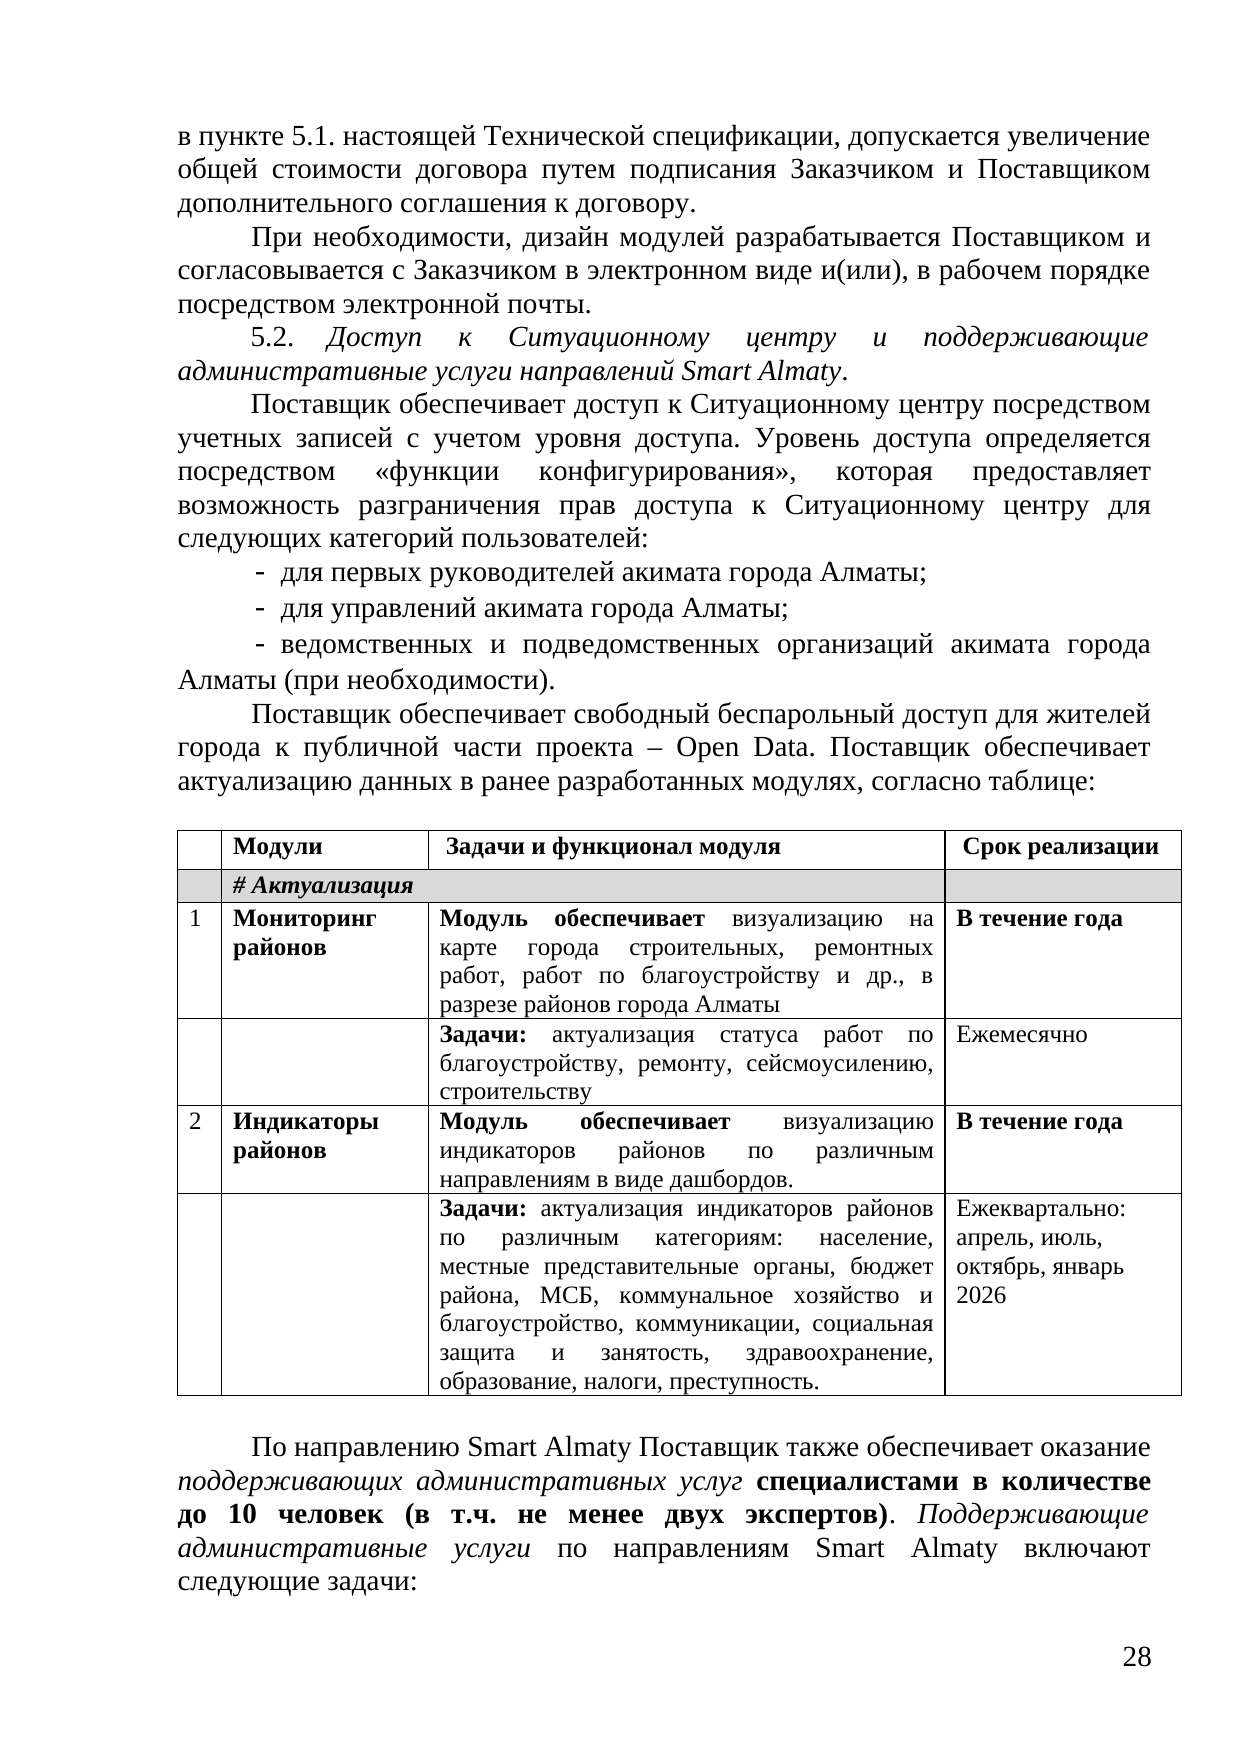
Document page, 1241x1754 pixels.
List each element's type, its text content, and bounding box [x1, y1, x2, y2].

list для первых руководителей акимата города Алматы; [177, 554, 1152, 590]
text При необходимости, дизайн модулей разрабатывается Поставщиком и согласовывается с Заказчиком в электронном виде и(или), в рабочем порядке посредством электронной почты. [177, 219, 1152, 319]
table_cell В течение года [946, 1106, 1181, 1192]
table_cell Ежеквартально: апрель, июль, октябрь, январь 2026 [946, 1194, 1181, 1395]
table_cell [178, 870, 221, 902]
table_cell [222, 1194, 428, 1395]
list Доступ к Ситуационному центру и поддерживающие административные услуги направлений Smart Almaty. [177, 319, 1152, 386]
table_cell Мониторинг районов [222, 903, 428, 1018]
text По направлению Smart Almaty Поставщик также обеспечивает оказание поддерживающих административных услуг специалистами в количестве до 10 человек (в т.ч. не менее двух экспертов). Поддерживающие административные услуги по направлениям Smart Almaty включают следующие задачи: [177, 1429, 1152, 1597]
table_cell 2 [178, 1106, 221, 1192]
list ведомственных и подведомственных организаций акимата города Алматы (при необходимости). [177, 626, 1152, 696]
table_cell Задачи: актуализация статуса работ по благоустройству, ремонту, сейсмоусилению, строительству [429, 1019, 944, 1105]
table_header [178, 831, 221, 869]
table_cell [946, 870, 1181, 902]
table_cell [222, 1019, 428, 1105]
table_header Модули [222, 831, 428, 869]
table_cell 1 [178, 903, 221, 1018]
table_cell В течение года [946, 903, 1181, 1018]
list для управлений акимата города Алматы; [177, 590, 1152, 626]
table_cell Модуль обеспечивает визуализацию индикаторов районов по различным направлениям в виде дашбордов. [429, 1106, 944, 1192]
text Поставщик обеспечивает доступ к Ситуационному центру посредством учетных записей с учетом уровня доступа. Уровень доступа определяется посредством «функции конфигурирования», которая предоставляет возможность разграничения прав доступа к Ситуационному центру для следующих категорий пользователей: [177, 386, 1152, 554]
table_header Задачи и функционал модуля [429, 831, 944, 869]
table_cell Модуль обеспечивает визуализацию на карте города строительных, ремонтных работ, работ по благоустройству и др., в разрезе районов города Алматы [429, 903, 944, 1018]
table_cell Ежемесячно [946, 1019, 1181, 1105]
table_cell [178, 1019, 221, 1105]
table_cell Задачи: актуализация индикаторов районов по различным категориям: население, местные представительные органы, бюджет района, МСБ, коммунальное хозяйство и благоустройство, коммуникации, социальная защита и занятость, здравоохранение, образование, налоги, преступность. [429, 1194, 944, 1395]
table_cell [178, 1194, 221, 1395]
table_cell # Актуализация [222, 870, 944, 902]
table_header Срок реализации [946, 831, 1181, 869]
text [177, 118, 1152, 219]
table_cell Индикаторы районов [222, 1106, 428, 1192]
text Поставщик обеспечивает свободный беспарольный доступ для жителей города к публичной части проекта – Open Data. Поставщик обеспечивает актуализацию данных в ранее разработанных модулях, согласно таблице: [177, 696, 1152, 796]
